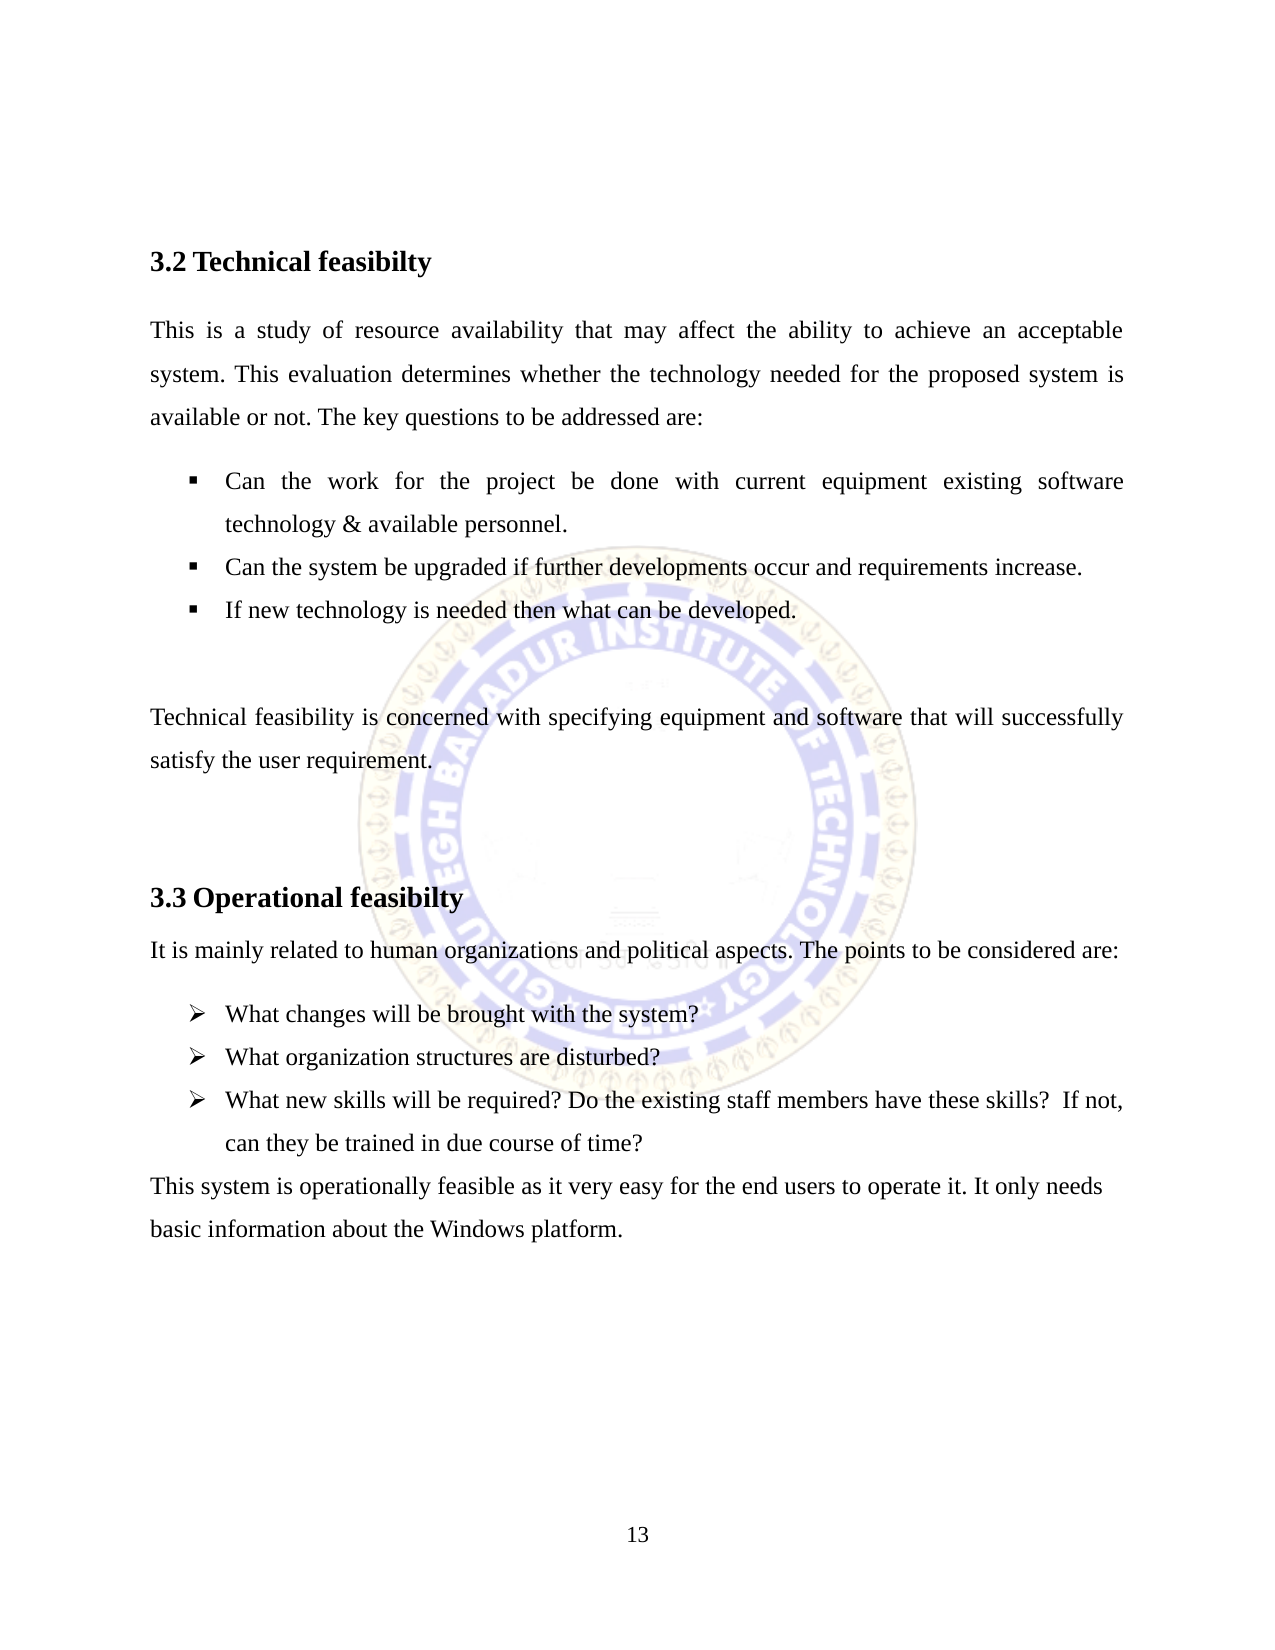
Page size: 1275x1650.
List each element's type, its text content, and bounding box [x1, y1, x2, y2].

text This is a study of resource availability that may affect the ability to achieve an acceptable system. This evaluation determines whether the technology needed for the proposed system is available or not. The key questions to be addressed are: [150, 316, 1125, 431]
list What organization structures are disturbed? [187, 1042, 1125, 1071]
text 3.3 Operational feasibilty [150, 880, 1125, 914]
list What changes will be brought with the system? [187, 999, 1125, 1027]
text It is mainly related to human organizations and political aspects. The points to be considered are: [150, 935, 1125, 963]
text 3.2 Technical feasibilty [150, 244, 1125, 278]
list If new technology is needed then what can be developed. [187, 595, 1125, 624]
text Technical feasibility is concerned with specifying equipment and software that will successfully satisfy the user requirement. [150, 702, 1125, 774]
text This system is operationally feasible as it very easy for the end users to operate it. It only needs basic information about the Windows platform. [150, 1171, 1125, 1243]
list What new skills will be required? Do the existing staff members have these skills? If not, can they be trained in due course of time? [187, 1085, 1125, 1157]
list Can the work for the project be done with current equipment existing software technology & available personnel. [187, 466, 1125, 538]
list Can the system be upgraded if further developments occur and requirements increase. [187, 552, 1125, 581]
